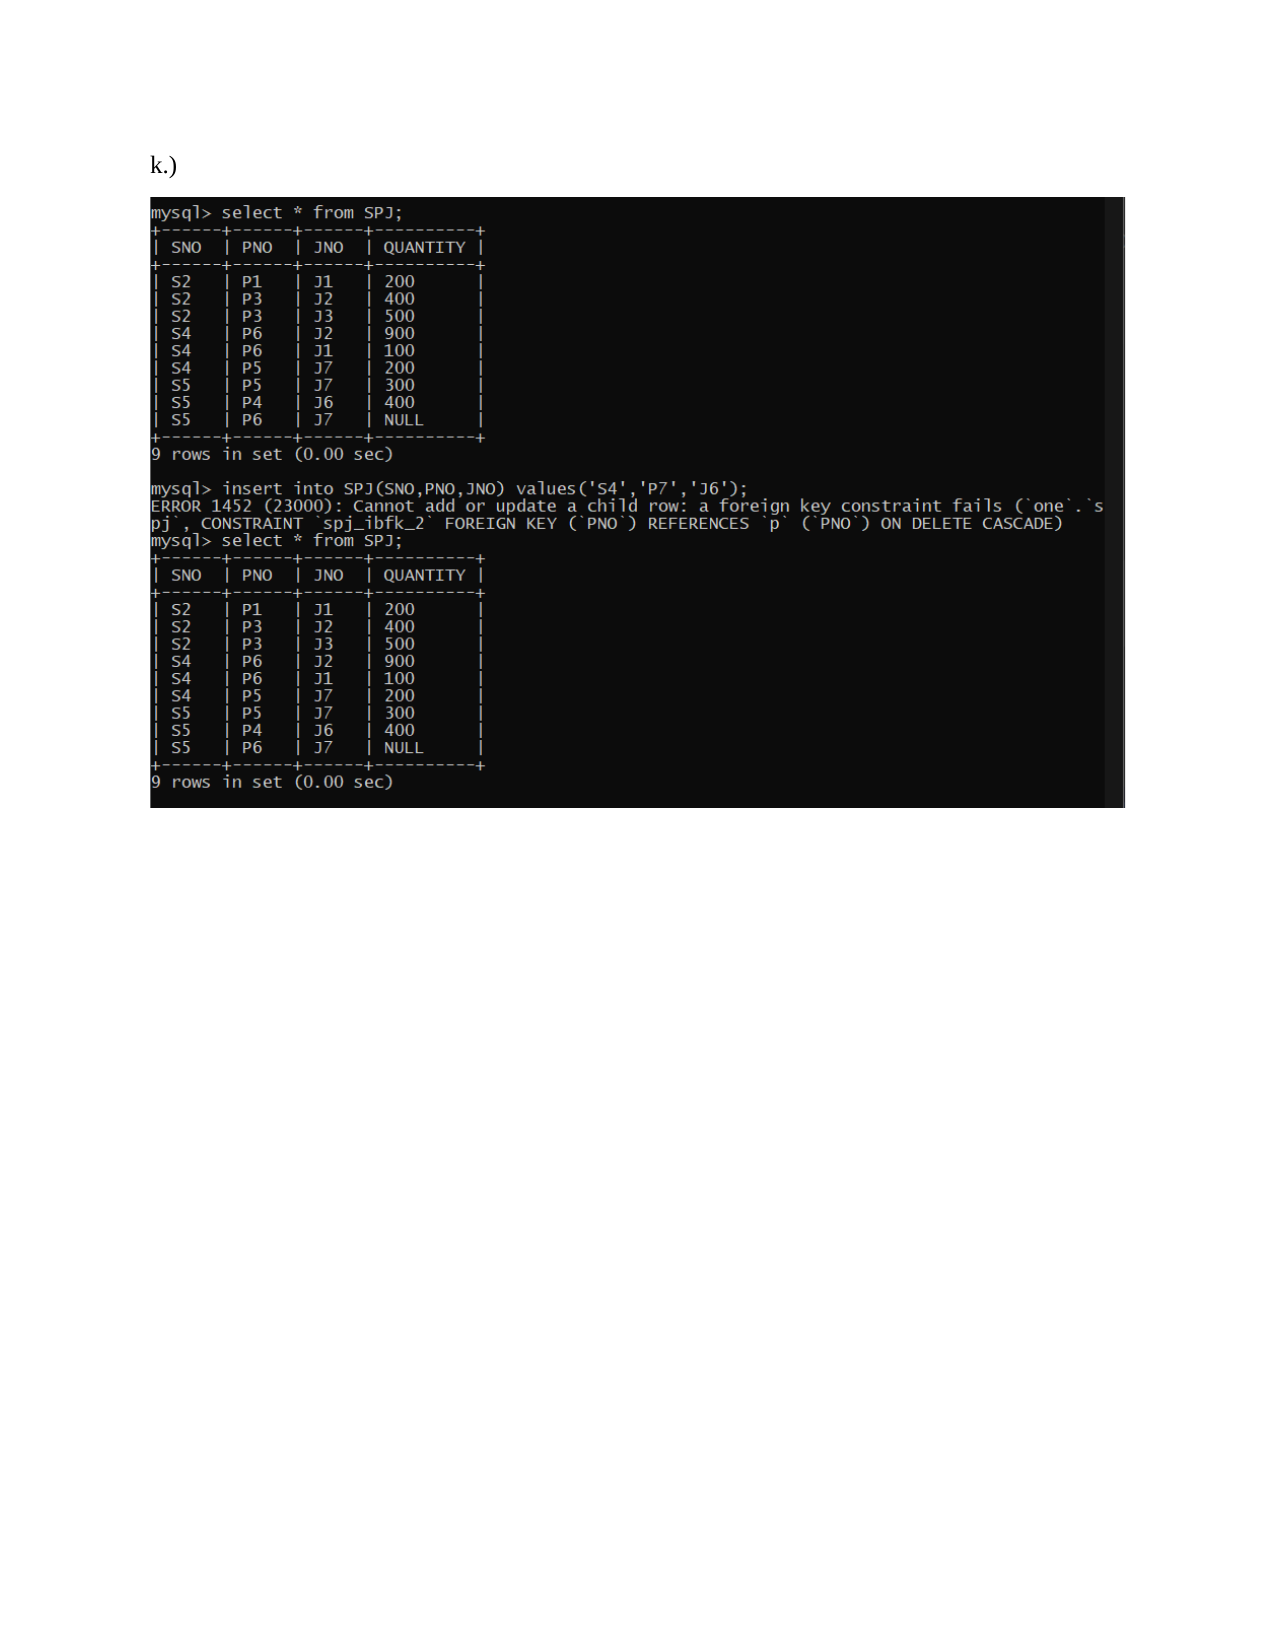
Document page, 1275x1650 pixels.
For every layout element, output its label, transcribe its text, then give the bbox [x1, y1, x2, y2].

text k.) [150, 150, 1125, 179]
picture [150, 197, 1125, 808]
